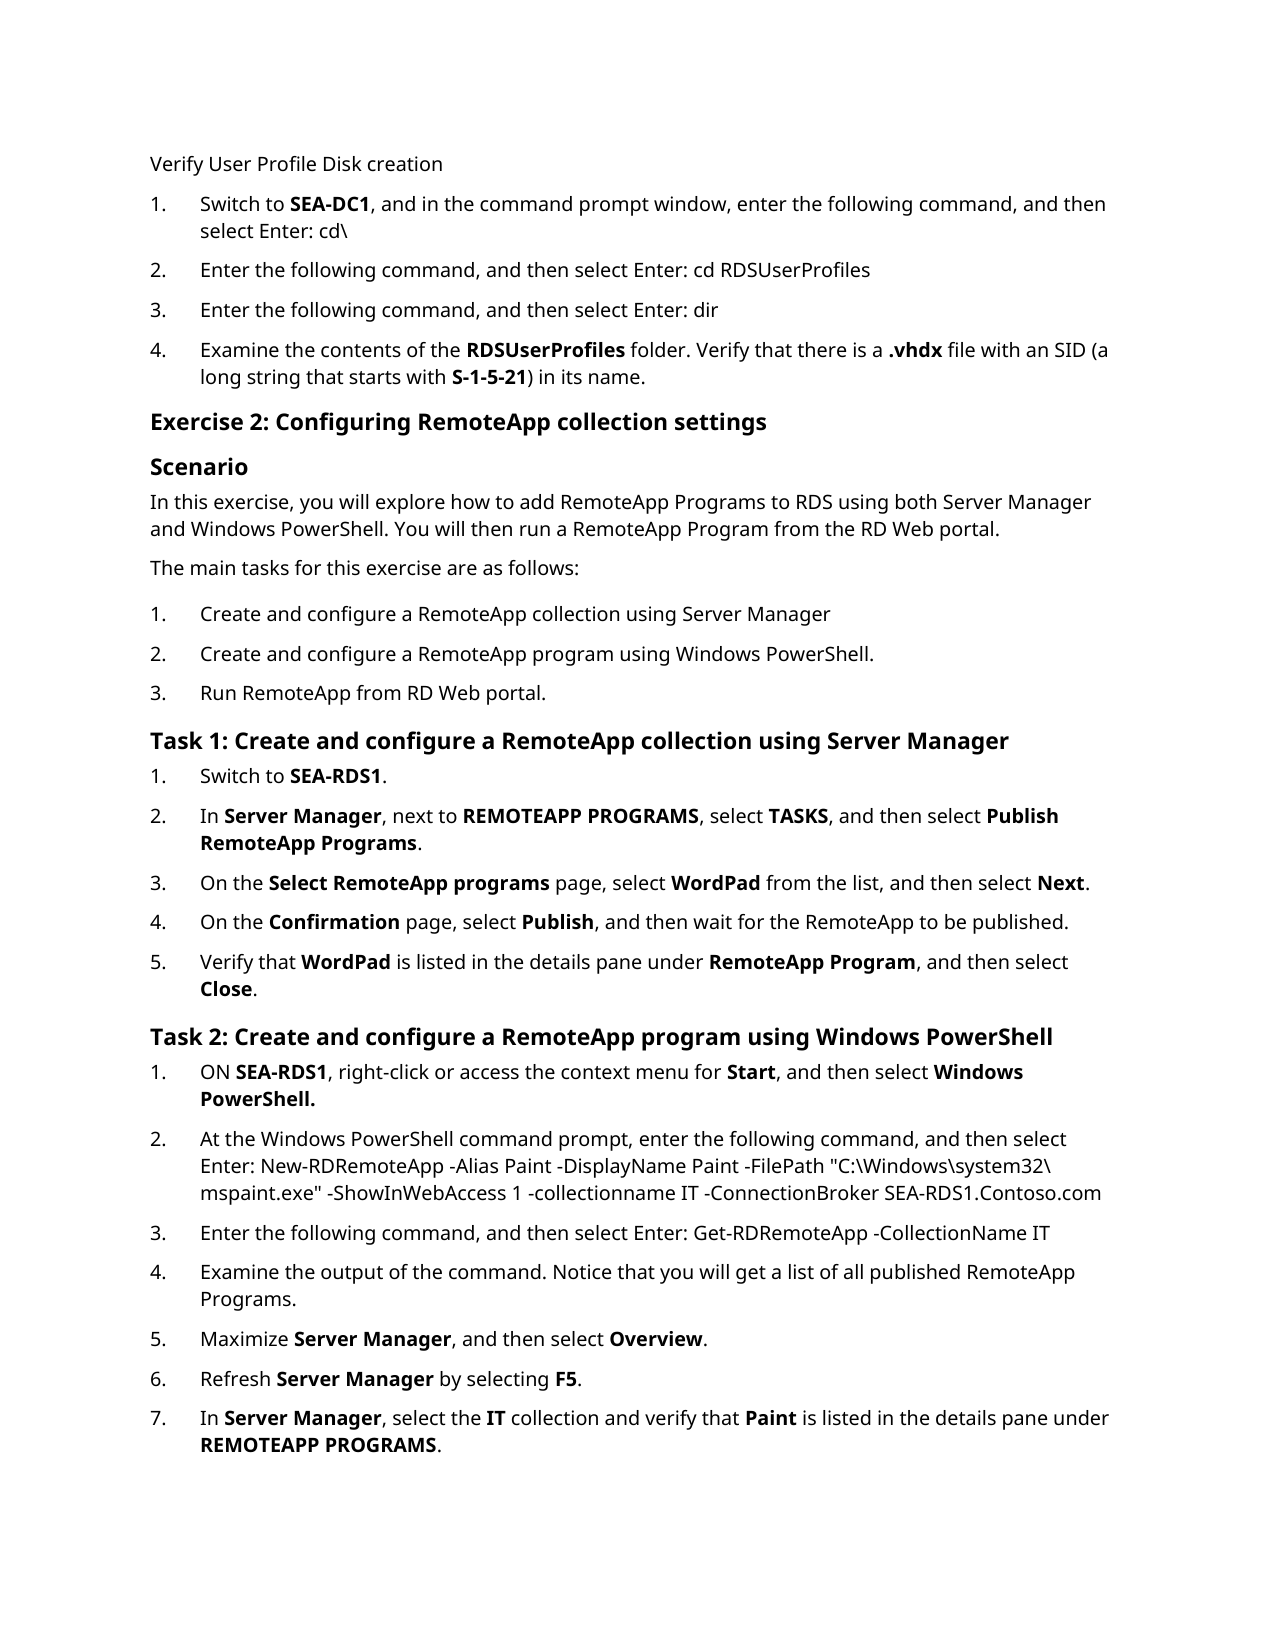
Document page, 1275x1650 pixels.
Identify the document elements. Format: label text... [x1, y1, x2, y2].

list Examine the contents of the RDSUserProfiles folder. Verify that there is a .vhdx file with an SID (a long string that starts with S-1-5-21) in its name. [150, 335, 1125, 389]
list On the Confirmation page, select Publish, and then wait for the RemoteApp to be published. [150, 908, 1125, 935]
list At the Windows PowerShell command prompt, enter the following command, and then select Enter: New-RDRemoteApp -Alias Paint -DisplayName Paint -FilePath "C:\Windows\system32\mspaint.exe" -ShowInWebAccess 1 -collectionname IT -ConnectionBroker SEA-RDS1.Contoso.com [150, 1125, 1125, 1206]
list In Server Manager, select the IT collection and verify that Paint is listed in the details pane under REMOTEAPP PROGRAMS. [150, 1404, 1125, 1458]
list Refresh Server Manager by selecting F5. [150, 1364, 1125, 1391]
list Enter the following command, and then select Enter: Get-RDRemoteApp -CollectionName IT [150, 1218, 1125, 1246]
list Verify that WordPad is listed in the details pane under RemoteApp Program, and then select Close. [150, 948, 1125, 1002]
list Create and configure a RemoteApp collection using Server Manager [150, 600, 1125, 627]
subtitle Scenario [150, 454, 1125, 481]
list Enter the following command, and then select Enter: dir [150, 296, 1125, 323]
subtitle Task 2: Create and configure a RemoteApp program using Windows PowerShell [150, 1021, 1125, 1052]
list Examine the output of the command. Notice that you will get a list of all published RemoteApp Programs. [150, 1258, 1125, 1312]
list Switch to SEA-RDS1. [150, 762, 1125, 789]
subtitle Exercise 2: Configuring RemoteApp collection settings [150, 408, 1125, 435]
list Run RemoteApp from RD Web portal. [150, 679, 1125, 706]
list ON SEA-RDS1, right-click or access the context menu for Start, and then select Windows PowerShell. [150, 1058, 1125, 1112]
list Create and configure a RemoteApp program using Windows PowerShell. [150, 639, 1125, 666]
list Enter the following command, and then select Enter: cd RDSUserProfiles [150, 256, 1125, 283]
text The main tasks for this exercise are as follows: [150, 554, 1125, 581]
list On the Select RemoteApp programs page, select WordPad from the list, and then select Next. [150, 868, 1125, 896]
subtitle Task 1: Create and configure a RemoteApp collection using Server Manager [150, 725, 1125, 756]
list Switch to SEA-DC1, and in the command prompt window, enter the following command, and then select Enter: cd\ [150, 189, 1125, 244]
list Maximize Server Manager, and then select Overview. [150, 1325, 1125, 1352]
list In Server Manager, next to REMOTEAPP PROGRAMS, select TASKS, and then select Publish RemoteApp Programs. [150, 802, 1125, 856]
